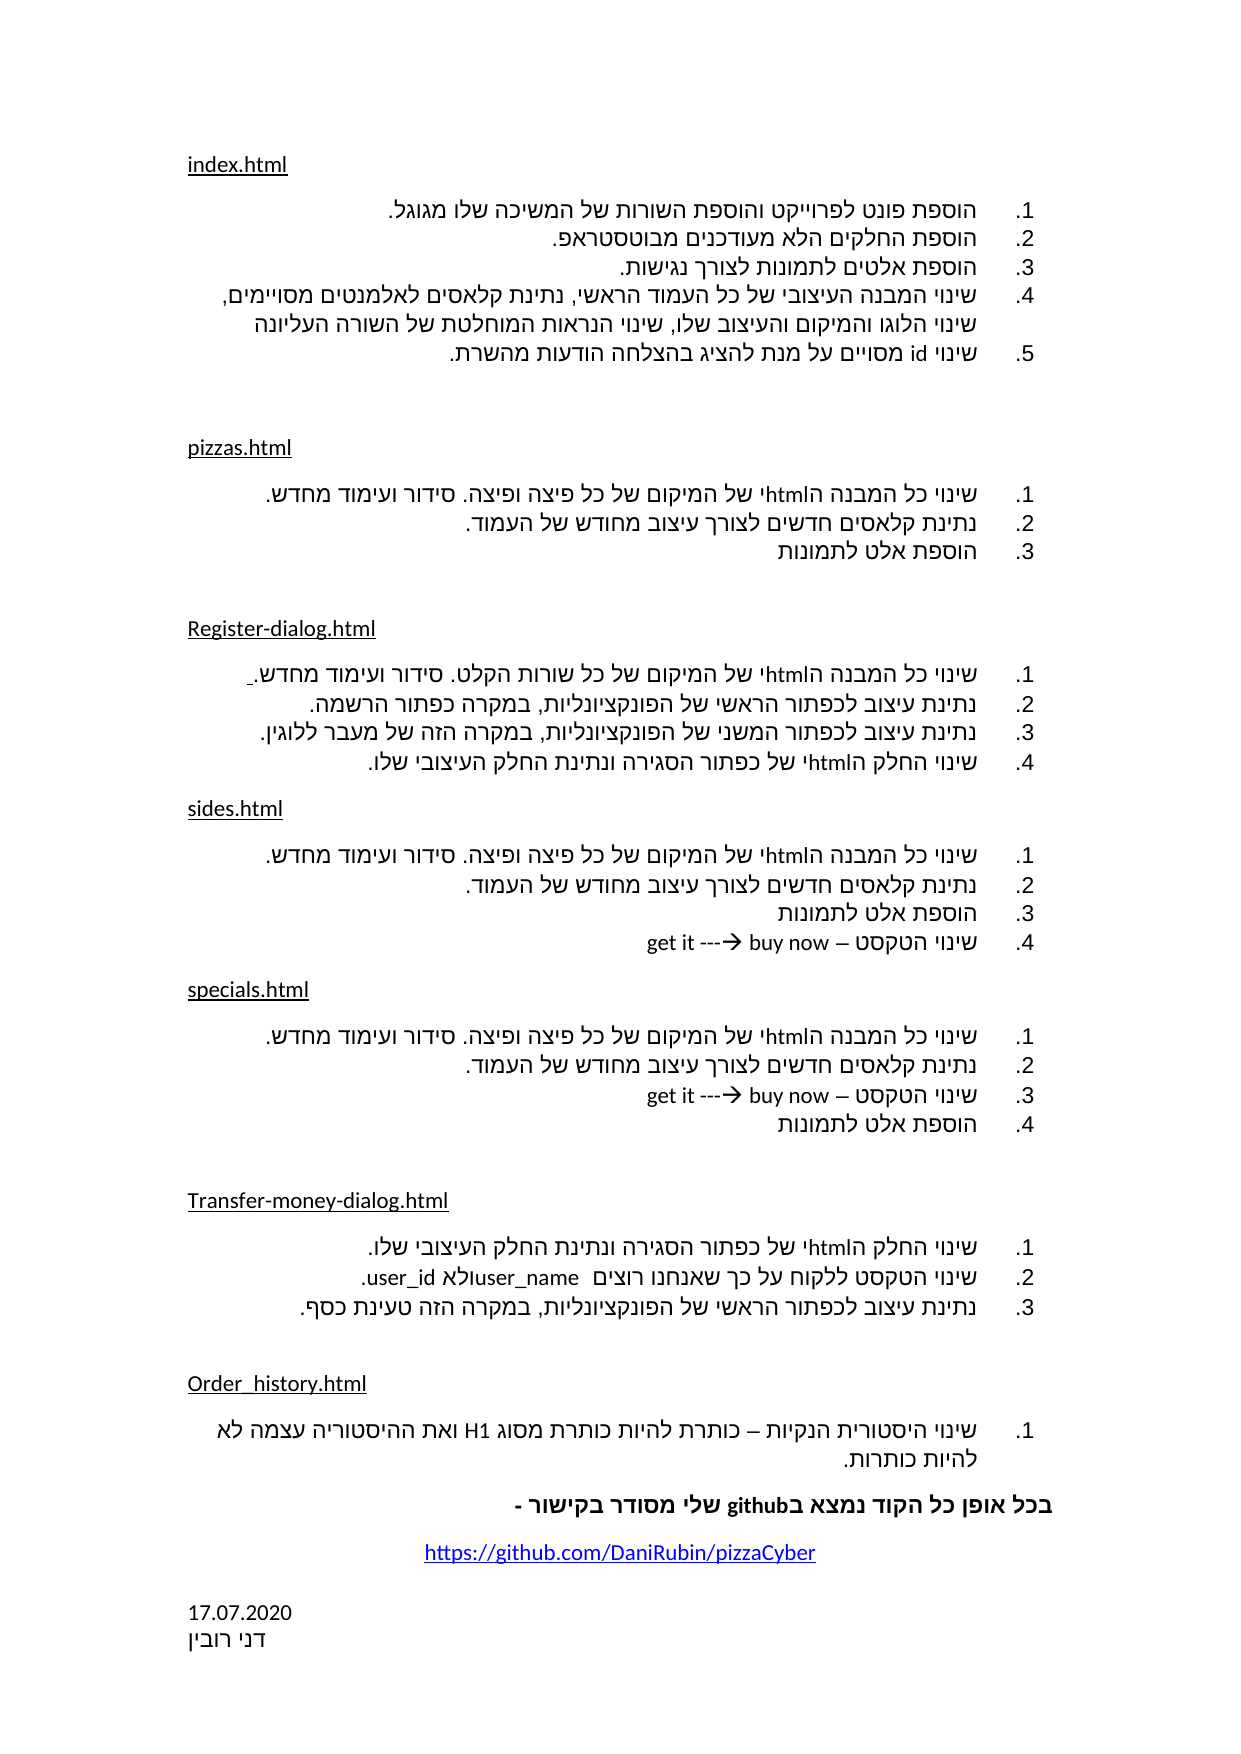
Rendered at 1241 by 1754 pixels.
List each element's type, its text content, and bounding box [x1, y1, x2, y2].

list שינוי החלק הhtmlי של כפתור הסגירה ונתינת החלק העיצובי שלו. [187, 748, 1015, 776]
list נתינת קלאסים חדשים לצורך עיצוב מחודש של העמוד. [187, 1052, 1015, 1079]
list שינוי הטקסט – get it --- buy now [187, 1081, 1015, 1109]
list שינוי id מסויים על מנת להציג בהצלחה הודעות מהשרת. [187, 339, 1015, 367]
list שינוי כל המבנה הhtmlי של המיקום של כל פיצה ופיצה. סידור ועימוד מחדש. [187, 841, 1015, 869]
text https://github.com/DaniRubin/pizzaCyber [187, 1538, 1053, 1566]
list שינוי כל המבנה הhtmlי של המיקום של כל פיצה ופיצה. סידור ועימוד מחדש. [187, 480, 1015, 508]
list שינוי הטקסט – get it --- buy now [187, 928, 1015, 956]
text sides.html [187, 794, 1053, 822]
text pizzas.html [187, 433, 1053, 461]
list נתינת עיצוב לכפתור הראשי של הפונקציונליות, במקרה כפתור הרשמה. [187, 691, 1015, 717]
text index.html [187, 150, 1053, 178]
list הוספת אלט לתמונות [187, 538, 1015, 565]
list הוספת אלט לתמונות [187, 1111, 1015, 1137]
text specials.html [187, 975, 1053, 1003]
list נתינת עיצוב לכפתור הראשי של הפונקציונליות, במקרה הזה טעינת כסף. [187, 1294, 1015, 1320]
text Order_history.html [187, 1369, 1053, 1397]
list שינוי המבנה העיצובי של כל העמוד הראשי, נתינת קלאסים לאלמנטים מסויימים, שינוי הלוגו והמיקום והעיצוב שלו, שינוי הנראות המוחלטת של השורה העליונה [187, 282, 1015, 337]
list שינוי היסטורית הנקיות – כותרת להיות כותרת מסוג H1 ואת ההיסטוריה עצמה לא להיות כותרות. [187, 1416, 1015, 1472]
list הוספת אלטים לתמונות לצורך נגישות. [187, 254, 1015, 280]
list הוספת אלט לתמונות [187, 900, 1015, 926]
list נתינת עיצוב לכפתור המשני של הפונקציונליות, במקרה הזה של מעבר ללוגין. [187, 719, 1015, 746]
text Transfer-money-dialog.html [187, 1186, 1053, 1214]
text Register-dialog.html [187, 614, 1053, 642]
list נתינת קלאסים חדשים לצורך עיצוב מחודש של העמוד. [187, 872, 1015, 898]
list הוספת פונט לפרוייקט והוספת השורות של המשיכה שלו מגוגל. [187, 197, 1015, 223]
list הוספת החלקים הלא מעודכנים מבוטסטראפ. [187, 225, 1015, 252]
list נתינת קלאסים חדשים לצורך עיצוב מחודש של העמוד. [187, 510, 1015, 536]
list שינוי החלק הhtmlי של כפתור הסגירה ונתינת החלק העיצובי שלו. [187, 1233, 1015, 1261]
list שינוי כל המבנה הhtmlי של המיקום של כל שורות הקלט. סידור ועימוד מחדש. [187, 661, 1015, 688]
list שינוי כל המבנה הhtmlי של המיקום של כל פיצה ופיצה. סידור ועימוד מחדש. [187, 1022, 1015, 1050]
text בכל אופן כל הקוד נמצא בgithub שלי מסודר בקישור - [187, 1491, 1053, 1519]
list שינוי הטקסט ללקוח על כך שאנחנו רוצים user_nameולא user_id. [187, 1263, 1015, 1291]
